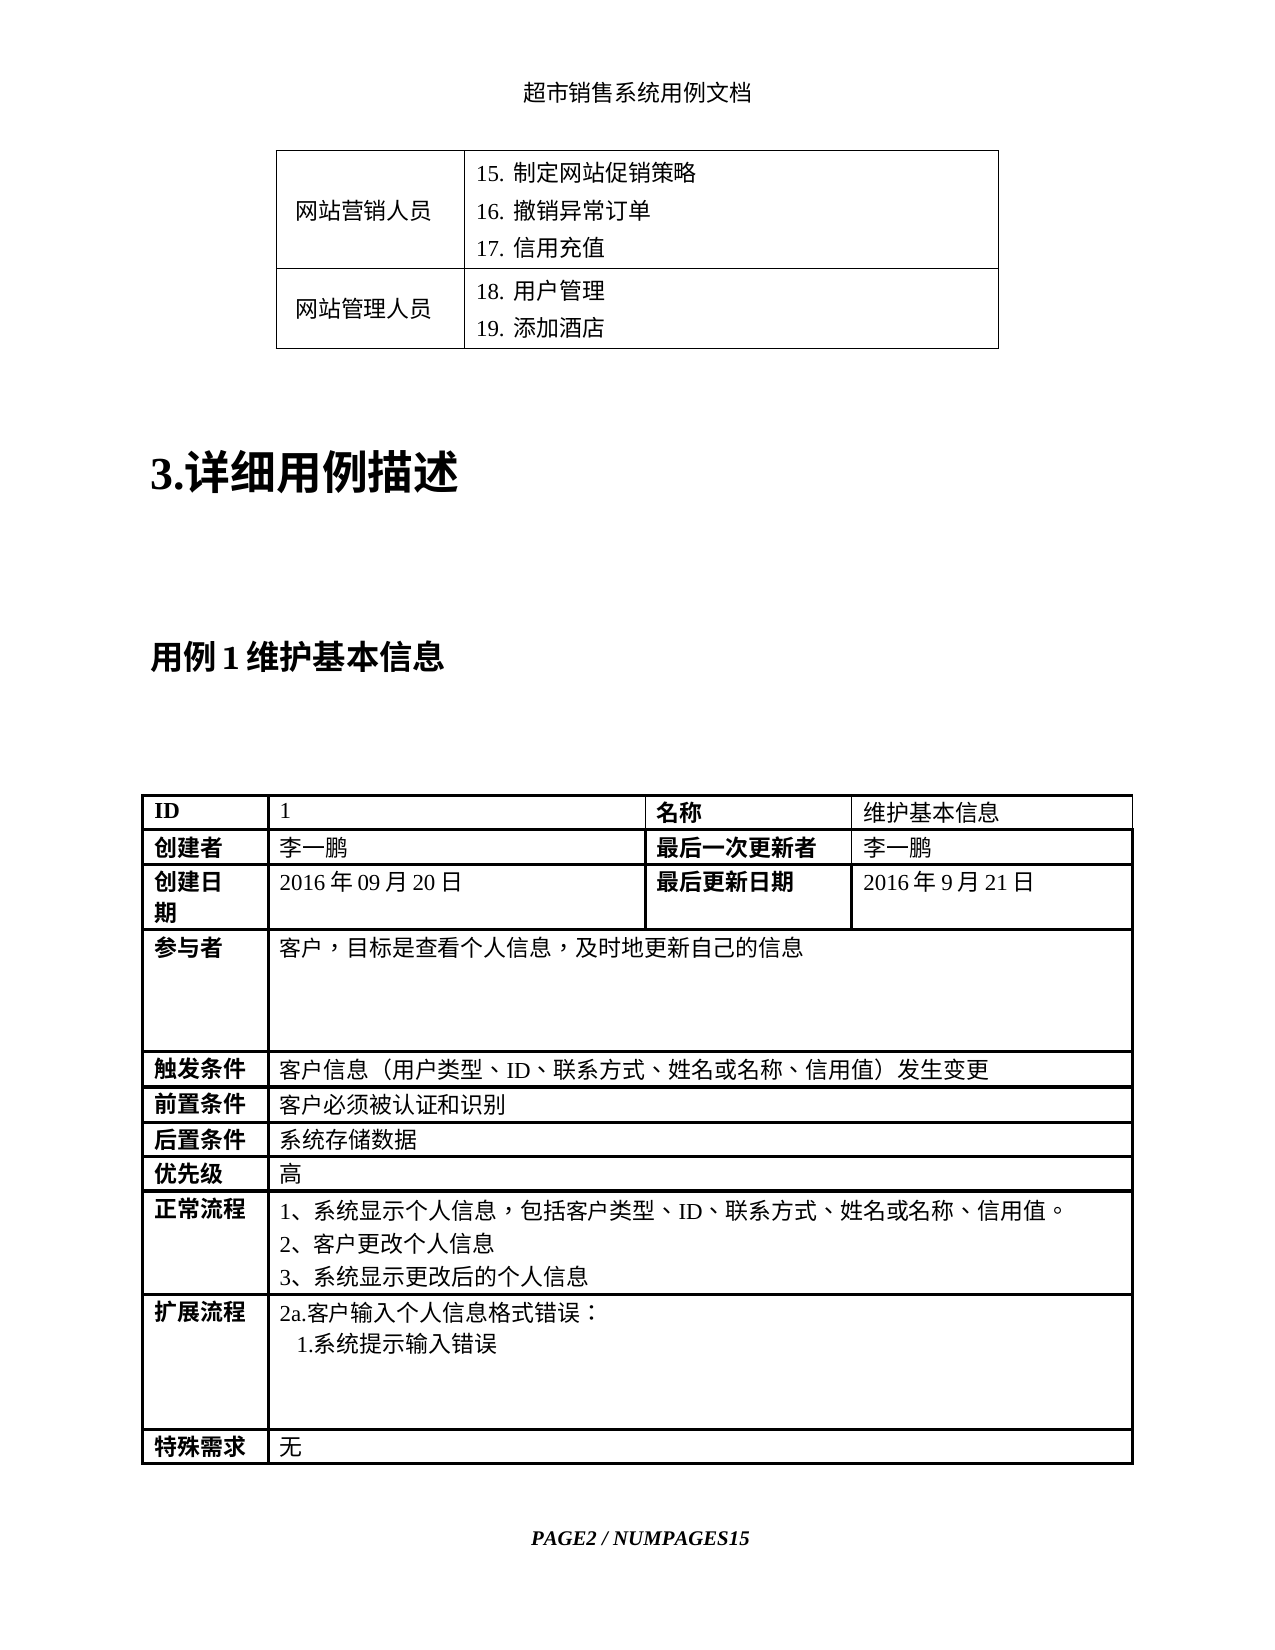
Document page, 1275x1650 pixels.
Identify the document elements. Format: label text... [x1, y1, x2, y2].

table_cell 特殊需求 [144, 1431, 267, 1462]
table_header 1 [270, 797, 645, 828]
table_cell 正常流程 [144, 1193, 267, 1292]
table_cell 扩展流程 [144, 1296, 267, 1428]
table_cell 最后一次更新者 [647, 831, 851, 863]
table_cell 网站管理人员 [277, 269, 464, 347]
table_cell 制定网站促销策略 撤销异常订单 信用充值 [465, 151, 998, 267]
table_cell 无 [270, 1431, 1131, 1462]
table_cell 李一鹏 [270, 831, 644, 863]
table_cell 触发条件 [144, 1053, 267, 1085]
table_cell 2016年9月21日 [853, 866, 1131, 928]
table_cell 李一鹏 [852, 831, 1131, 863]
table_cell 系统存储数据 [270, 1124, 1131, 1155]
table_cell 客户信息（用户类型、ID、联系方式、姓名或名称、信用值）发生变更 [270, 1053, 1131, 1085]
table_cell 2a.客户输入个人信息格式错误： 1.系统提示输入错误 [270, 1296, 1131, 1428]
table_cell 1、系统显示个人信息，包括客户类型、ID、联系方式、姓名或名称、信用值。 2、客户更改个人信息 3、系统显示更改后的个人信息 [270, 1193, 1131, 1292]
table_cell 后置条件 [144, 1124, 267, 1155]
subtitle 3.详细用例描述 [150, 437, 1125, 503]
table_cell 参与者 [144, 931, 267, 1050]
table_cell 最后更新日期 [647, 866, 850, 928]
table_cell 用户管理 添加酒店 [465, 269, 998, 347]
table_cell 创建者 [144, 831, 267, 863]
table_cell 优先级 [144, 1158, 267, 1189]
table_cell 客户，目标是查看个人信息，及时地更新自己的信息 [270, 931, 1131, 1050]
table_header ID [144, 797, 267, 828]
table_cell 网站营销人员 [277, 151, 464, 267]
table_cell 创建日期 [144, 866, 267, 928]
subtitle 用例1 维护基本信息 [150, 631, 1125, 679]
table_cell 2016年09月20日 [270, 866, 644, 928]
table_header 维护基本信息 [852, 797, 1132, 828]
table_cell 前置条件 [144, 1089, 267, 1121]
table_header 名称 [646, 797, 851, 828]
table_cell 客户必须被认证和识别 [270, 1089, 1131, 1121]
table_cell 高 [270, 1158, 1131, 1189]
